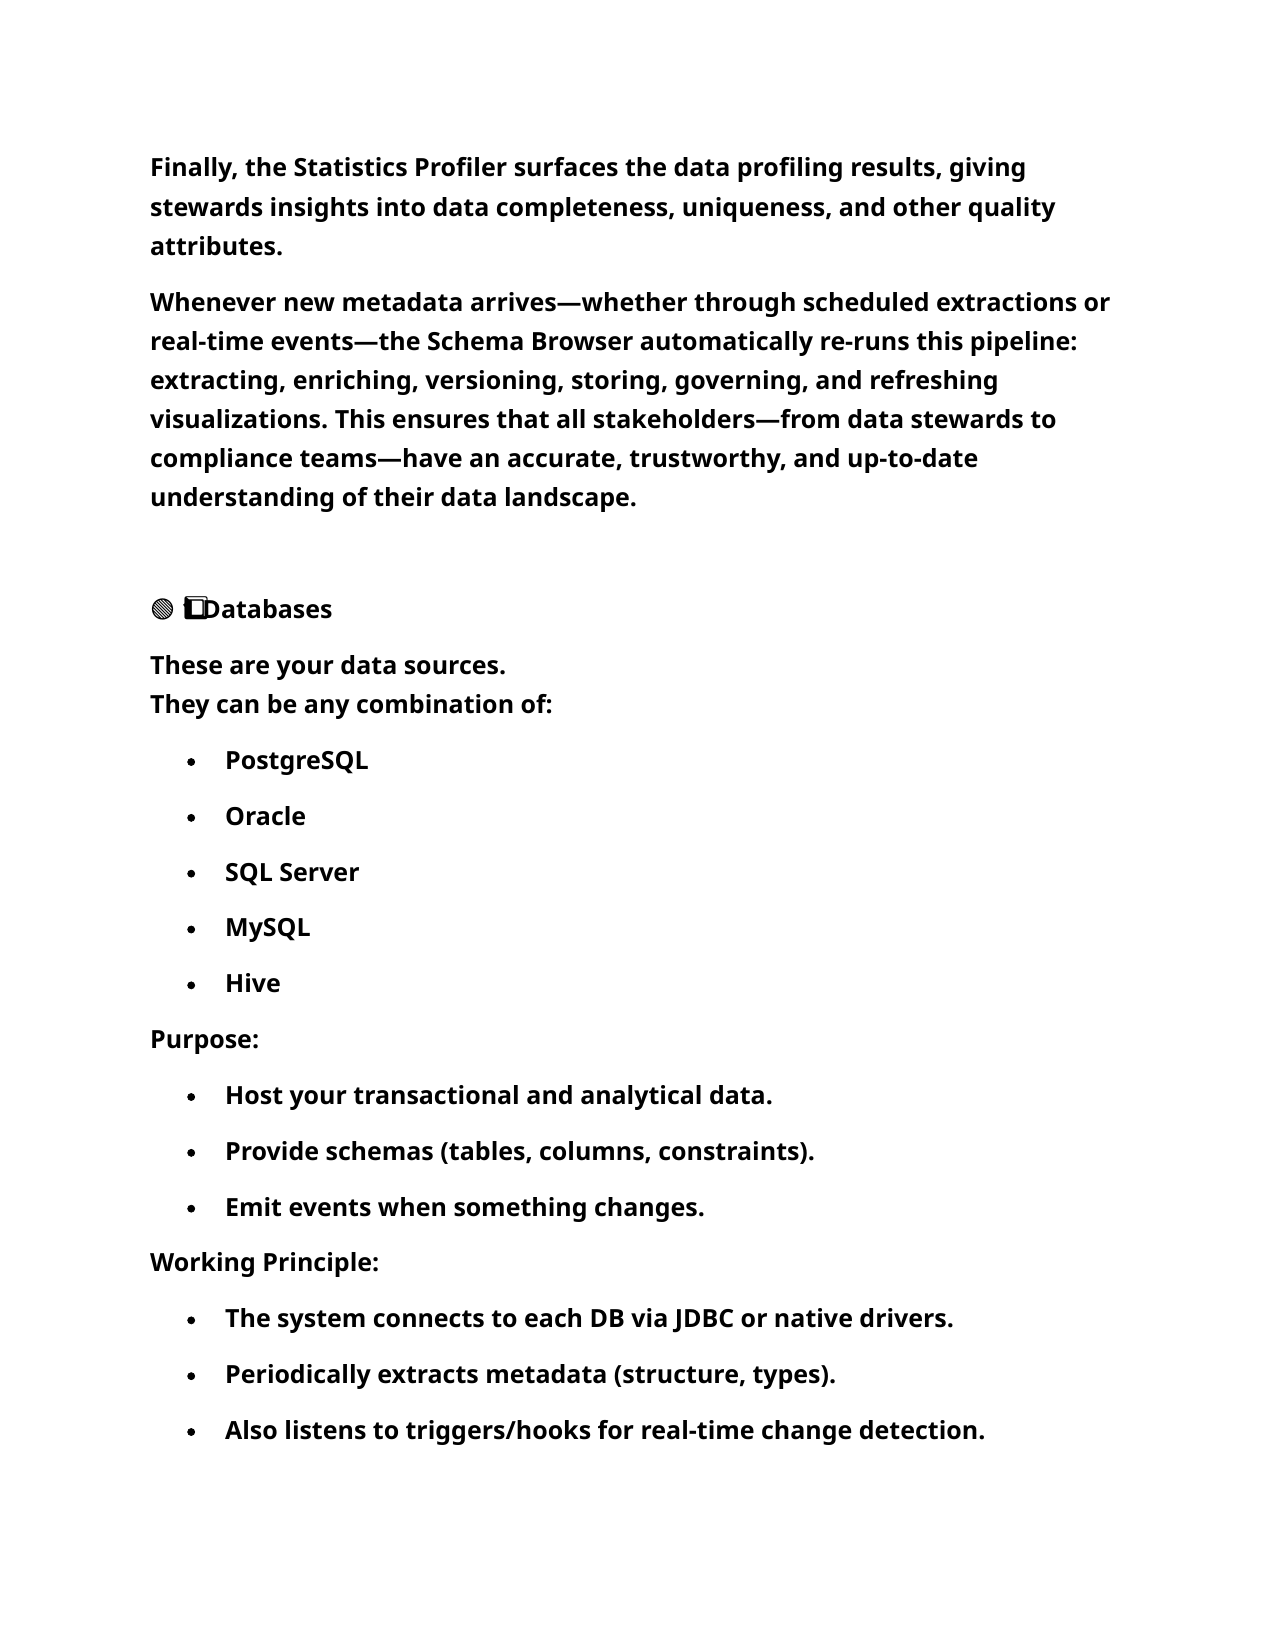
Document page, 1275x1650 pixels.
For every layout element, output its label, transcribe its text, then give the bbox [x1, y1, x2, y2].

list Periodically extracts metadata (structure, types). [187, 1357, 1125, 1391]
list Oracle [187, 798, 1125, 832]
list Emit events when something changes. [187, 1189, 1125, 1223]
list Also listens to triggers/hooks for real-time change detection. [187, 1412, 1125, 1447]
list PostgreSQL [187, 742, 1125, 777]
text These are your data sources. They can be any combination of: [150, 647, 1125, 721]
list The system connects to each DB via JDBC or native drivers. [187, 1301, 1125, 1335]
text Working Principle: [150, 1245, 1125, 1279]
list MySQL [187, 910, 1125, 944]
list Hive [187, 966, 1125, 1000]
list Provide schemas (tables, columns, constraints). [187, 1133, 1125, 1167]
list Host your transactional and analytical data. [187, 1077, 1125, 1112]
text Finally, the Statistics Profiler surfaces the data profiling results, giving stewards insights into data completeness, uniqueness, and other quality attributes. [150, 150, 1125, 262]
list SQL Server [187, 854, 1125, 888]
text 🟢 1️⃣ Databases [150, 592, 1125, 626]
text Purpose: [150, 1022, 1125, 1056]
text Whenever new metadata arrives—whether through scheduled extractions or real-time events—the Schema Browser automatically re-runs this pipeline: extracting, enriching, versioning, storing, governing, and refreshing visualizations. This ensures that all stakeholders—from data stewards to compliance teams—have an accurate, trustworthy, and up-to-date understanding of their data landscape. [150, 284, 1125, 514]
